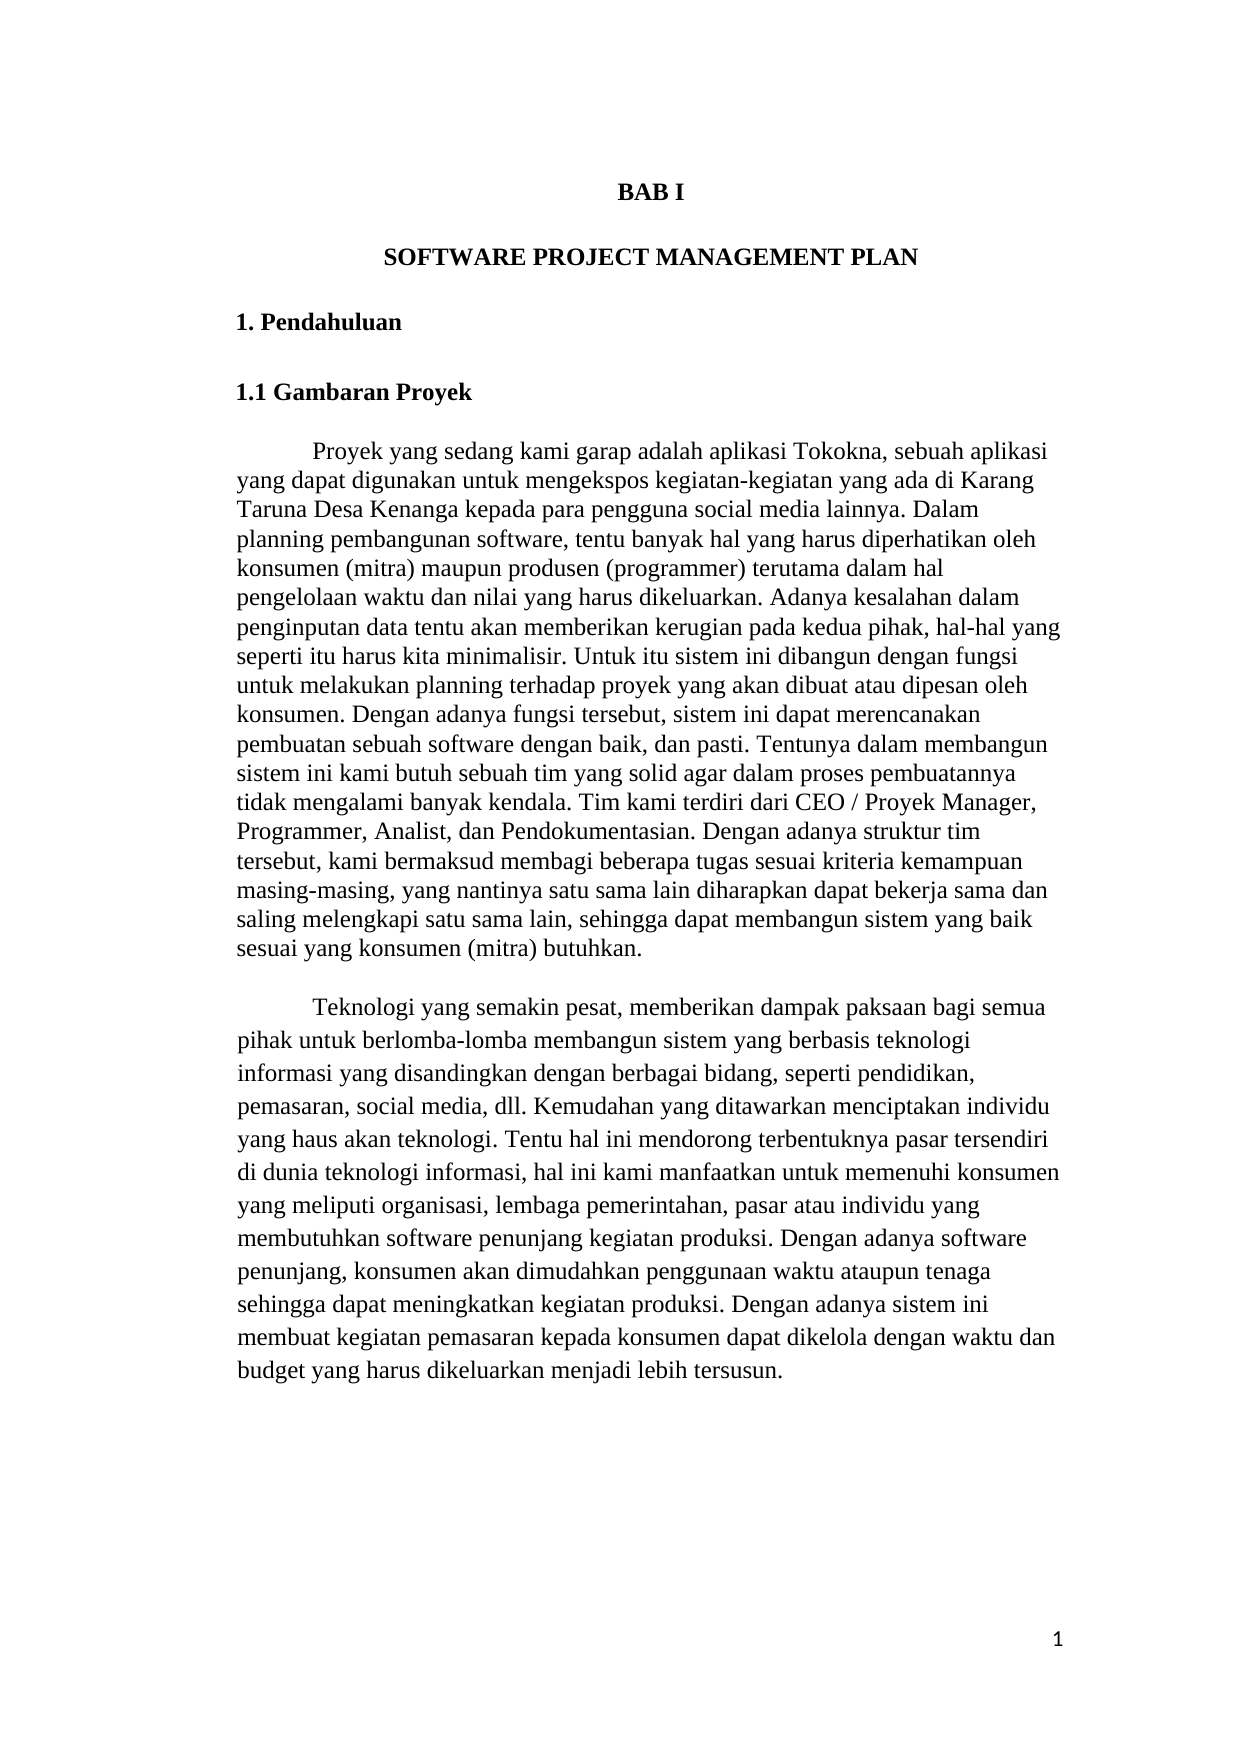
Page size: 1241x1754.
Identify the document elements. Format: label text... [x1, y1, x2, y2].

subtitle SOFTWARE PROJECT MANAGEMENT PLAN [237, 242, 1065, 271]
subtitle 1. Pendahuluan [235, 307, 1065, 336]
subtitle 1.1 Gambaran Proyek [235, 377, 1065, 406]
subtitle BAB I [237, 177, 1065, 206]
subtitle Proyek yang sedang kami garap adalah aplikasi Tokokna, sebuah aplikasi yang dapat digunakan untuk mengekspos kegiatan-kegiatan yang ada di Karang Taruna Desa Kenanga kepada para pengguna social media lainnya. Dalam planning pembangunan software, tentu banyak hal yang harus diperhatikan oleh konsumen (mitra) maupun produsen (programmer) terutama dalam hal pengelolaan waktu dan nilai yang harus dikeluarkan. Adanya kesalahan dalam penginputan data tentu akan memberikan kerugian pada kedua pihak, hal-hal yang seperti itu harus kita minimalisir. Untuk itu sistem ini dibangun dengan fungsi untuk melakukan planning terhadap proyek yang akan dibuat atau dipesan oleh konsumen. Dengan adanya fungsi tersebut, sistem ini dapat merencanakan pembuatan sebuah software dengan baik, dan pasti. Tentunya dalam membangun sistem ini kami butuh sebuah tim yang solid agar dalam proses pembuatannya tidak mengalami banyak kendala. Tim kami terdiri dari CEO / Proyek Manager, Programmer, Analist, dan Pendokumentasian. Dengan adanya struktur tim tersebut, kami bermaksud membagi beberapa tugas sesuai kriteria kemampuan masing-masing, yang nantinya satu sama lain diharapkan dapat bekerja sama dan saling melengkapi satu sama lain, sehingga dapat membangun sistem yang baik sesuai yang konsumen (mitra) butuhkan. [236, 436, 1065, 962]
text Teknologi yang semakin pesat, memberikan dampak paksaan bagi semua pihak untuk berlomba-lomba membangun sistem yang berbasis teknologi informasi yang disandingkan dengan berbagai bidang, seperti pendidikan, pemasaran, social media, dll. Kemudahan yang ditawarkan menciptakan individu yang haus akan teknologi. Tentu hal ini mendorong terbentuknya pasar tersendiri di dunia teknologi informasi, hal ini kami manfaatkan untuk memenuhi konsumen yang meliputi organisasi, lembaga pemerintahan, pasar atau individu yang membutuhkan software penunjang kegiatan produksi. Dengan adanya software penunjang, konsumen akan dimudahkan penggunaan waktu ataupun tenaga sehingga dapat meningkatkan kegiatan produksi. Dengan adanya sistem ini membuat kegiatan pemasaran kepada konsumen dapat dikelola dengan waktu dan budget yang harus dikeluarkan menjadi lebih tersusun. [237, 992, 1063, 1384]
